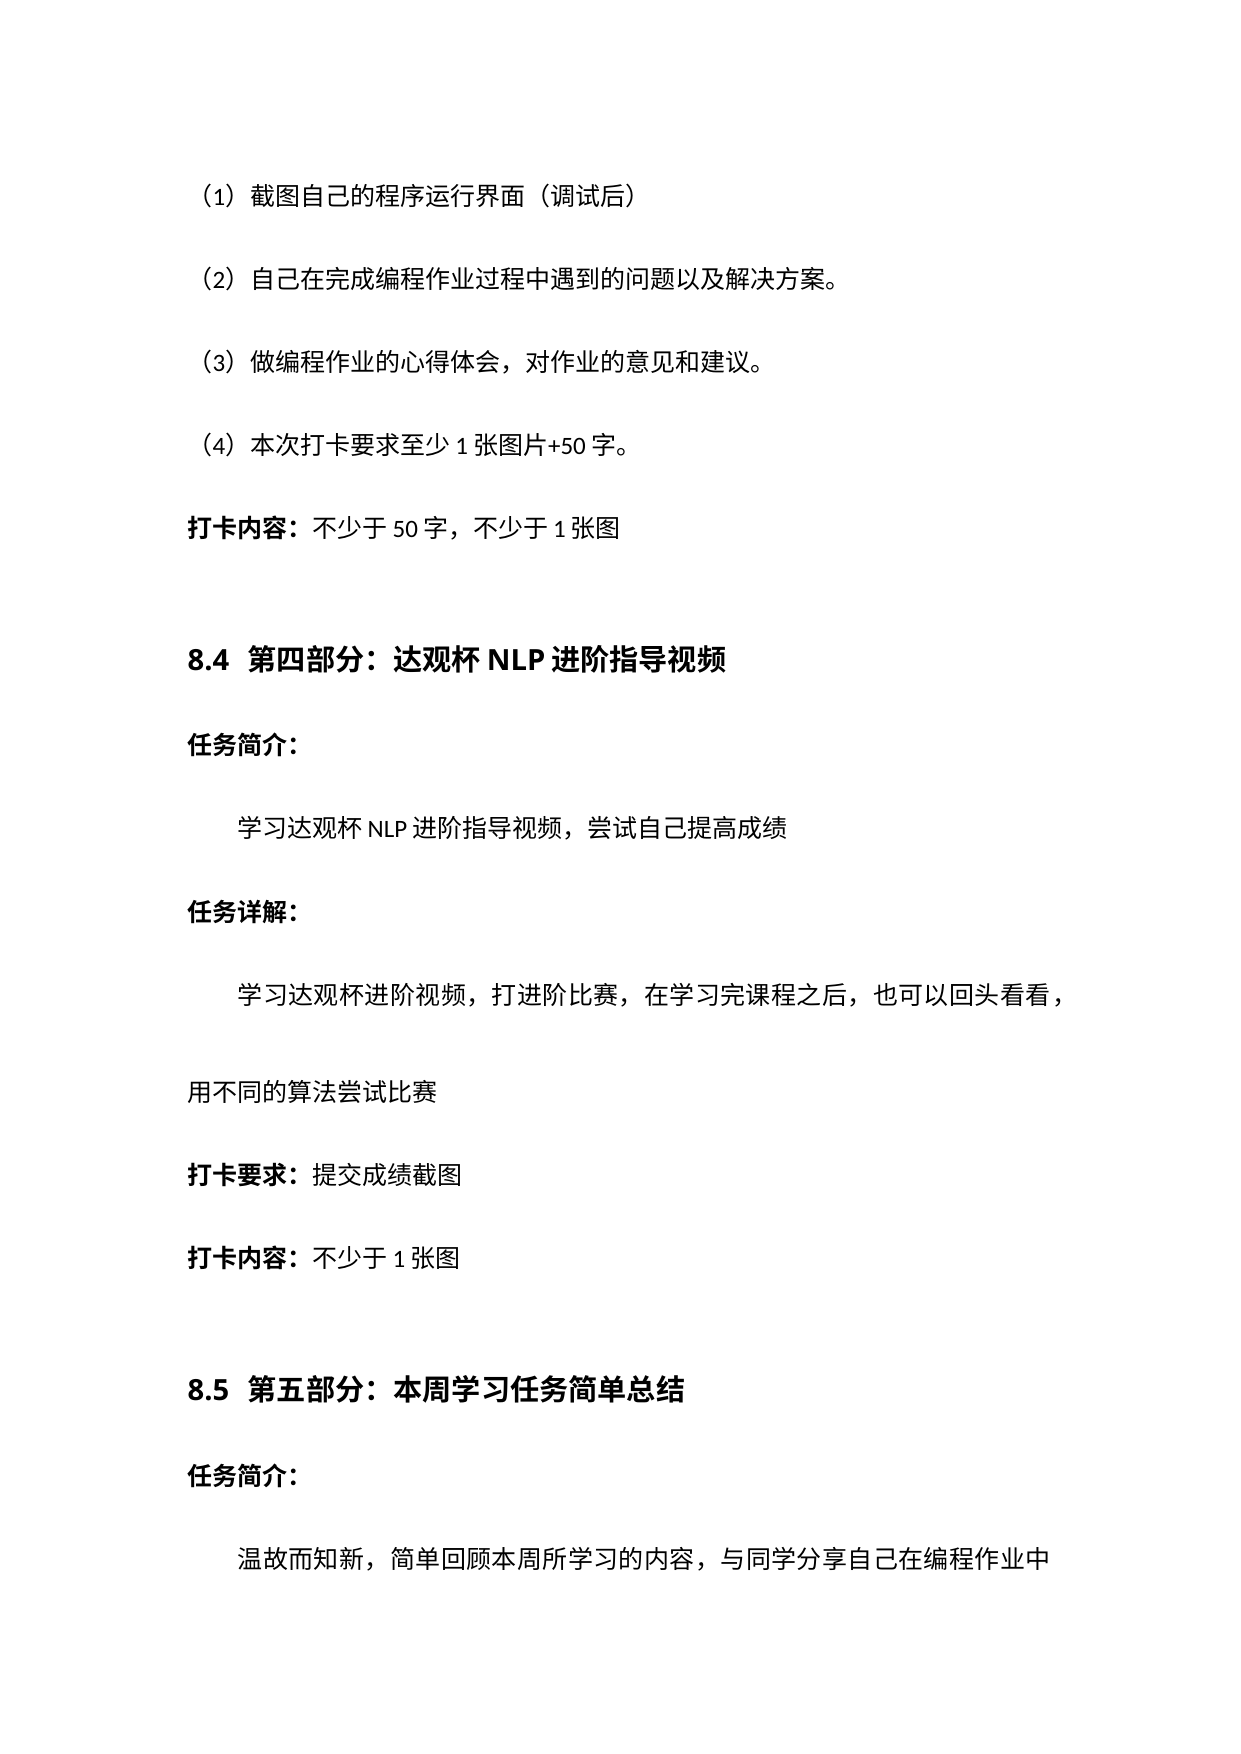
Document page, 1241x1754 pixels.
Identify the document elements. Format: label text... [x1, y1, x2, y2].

subtitle 第五部分：本周学习任务简单总结 [187, 1355, 1053, 1420]
text 任务简介： [187, 1442, 1053, 1507]
text 任务详解： [187, 878, 1053, 943]
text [187, 1525, 1053, 1590]
text （1）截图自己的程序运行界面（调试后） [187, 162, 1053, 227]
text 任务简介： [187, 711, 1053, 776]
text 学习达观杯进阶视频，打进阶比赛，在学习完课程之后，也可以回头看看，用不同的算法尝试比赛 [187, 961, 1053, 1123]
text 打卡内容：不少于1张图 [187, 1224, 1053, 1289]
text 打卡要求：提交成绩截图 [187, 1141, 1053, 1206]
text （4）本次打卡要求至少1张图片+50字。 [187, 411, 1053, 476]
text 打卡内容：不少于50字，不少于1张图 [187, 494, 1053, 559]
text （3）做编程作业的心得体会，对作业的意见和建议。 [187, 328, 1053, 393]
text （2）自己在完成编程作业过程中遇到的问题以及解决方案。 [187, 245, 1053, 310]
subtitle 第四部分：达观杯NLP进阶指导视频 [187, 625, 1053, 690]
text 学习达观杯NLP进阶指导视频，尝试自己提高成绩 [187, 794, 1053, 859]
